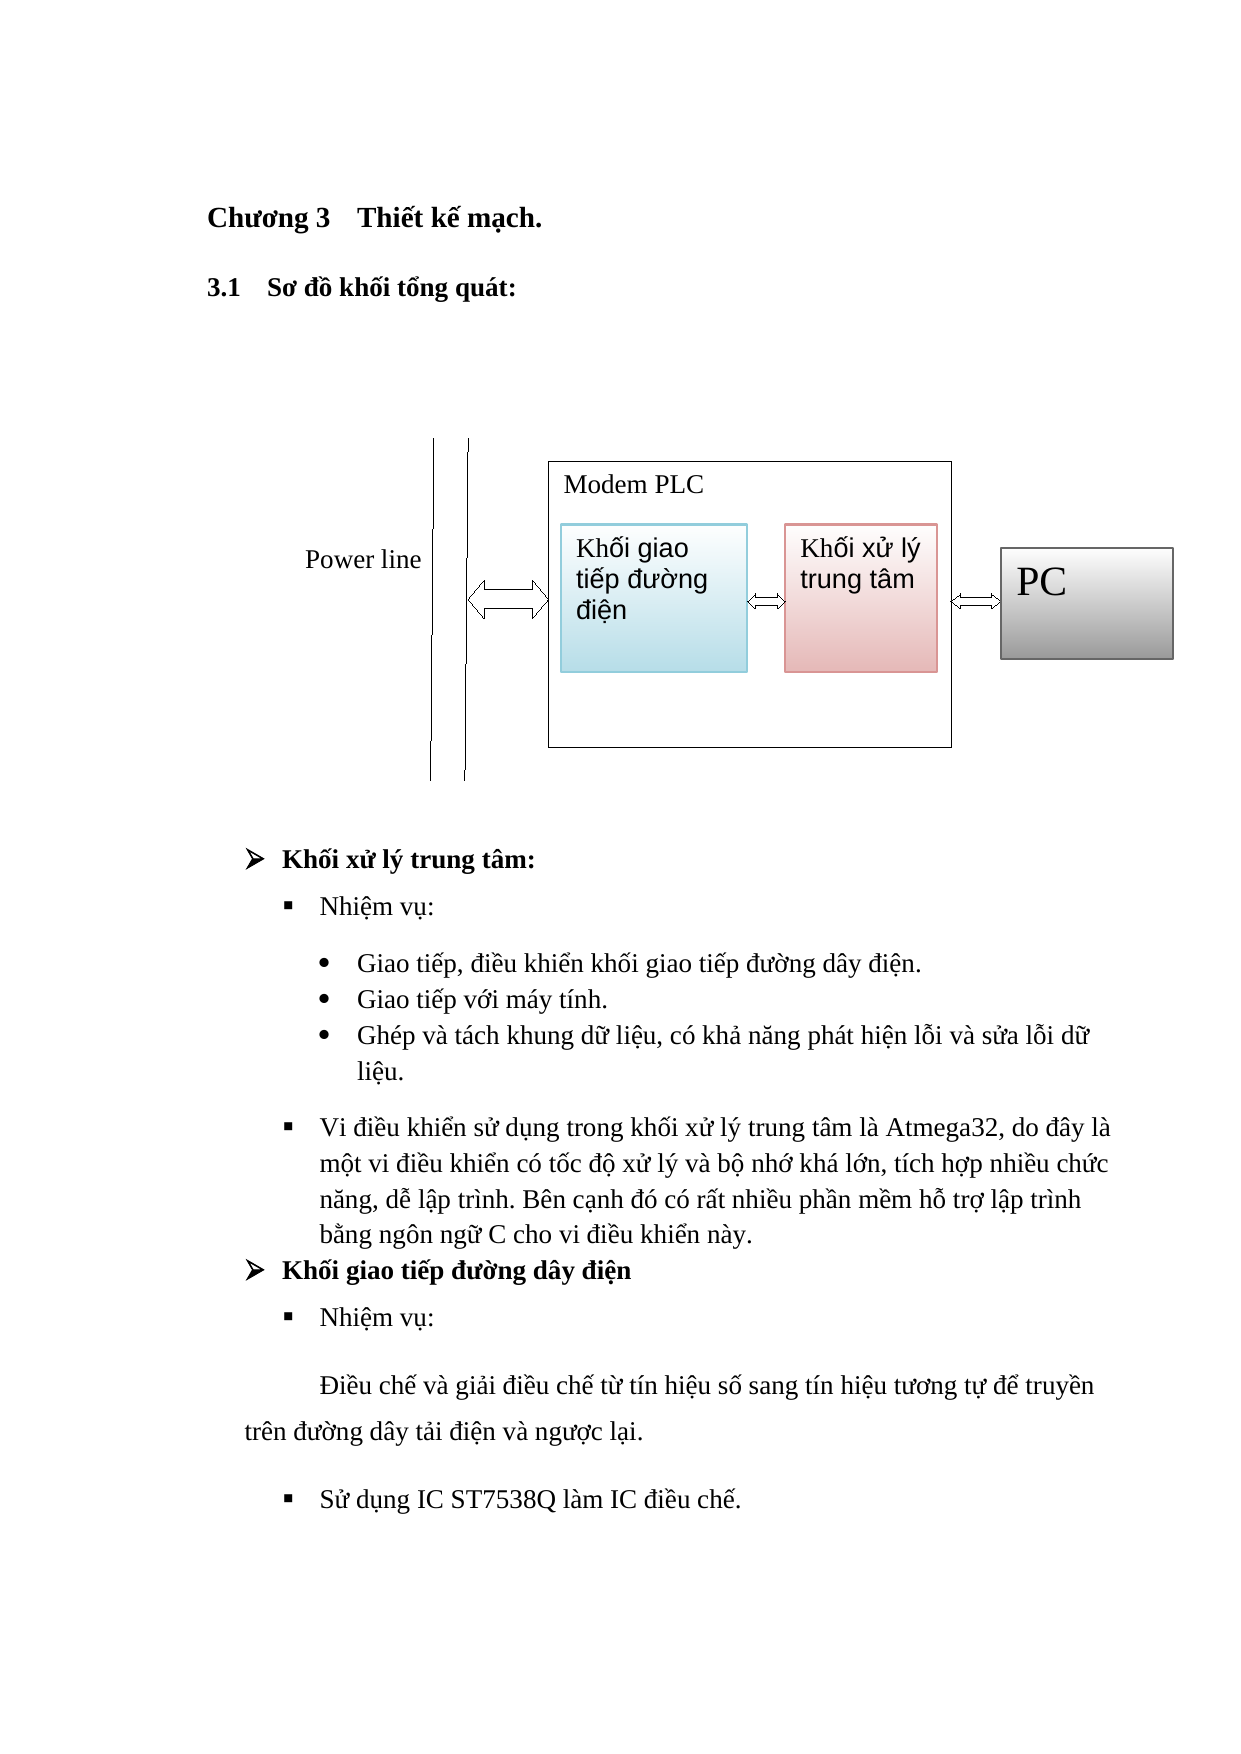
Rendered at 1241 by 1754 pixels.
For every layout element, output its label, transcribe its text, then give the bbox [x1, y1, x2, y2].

list Giao tiếp với máy tính. [319, 983, 1122, 1014]
list Khối giao tiếp đường dây điện [244, 1254, 1122, 1285]
list Nhiệm vụ: [282, 890, 1122, 921]
list Nhiệm vụ: [282, 1301, 1122, 1332]
subtitle Thiết kế mạch. [207, 200, 1122, 233]
list Ghép và tách khung dữ liệu, có khả năng phát hiện lỗi và sửa lỗi dữ liệu. [319, 1019, 1122, 1086]
list Sử dụng IC ST7538Q làm IC điều chế. [282, 1483, 1122, 1514]
list Vi điều khiển sử dụng trong khối xử lý trung tâm là Atmega32, do đây là một vi điều khiển có tốc độ xử lý và bộ nhớ khá lớn, tích hợp nhiều chức năng, dễ lập trình. Bên cạnh đó có rất nhiều phần mềm hỗ trợ lập trình bằng ngôn ngữ C cho vi điều khiển này. [282, 1111, 1122, 1249]
text Điều chế và giải điều chế từ tín hiệu số sang tín hiệu tương tự để truyền trên đường dây tải điện và ngược lại. [244, 1369, 1122, 1447]
list Khối xử lý trung tâm: [244, 843, 1122, 874]
subtitle Sơ đồ khối tổng quát: [207, 271, 1122, 302]
list Giao tiếp, điều khiển khối giao tiếp đường dây điện. [319, 947, 1122, 978]
